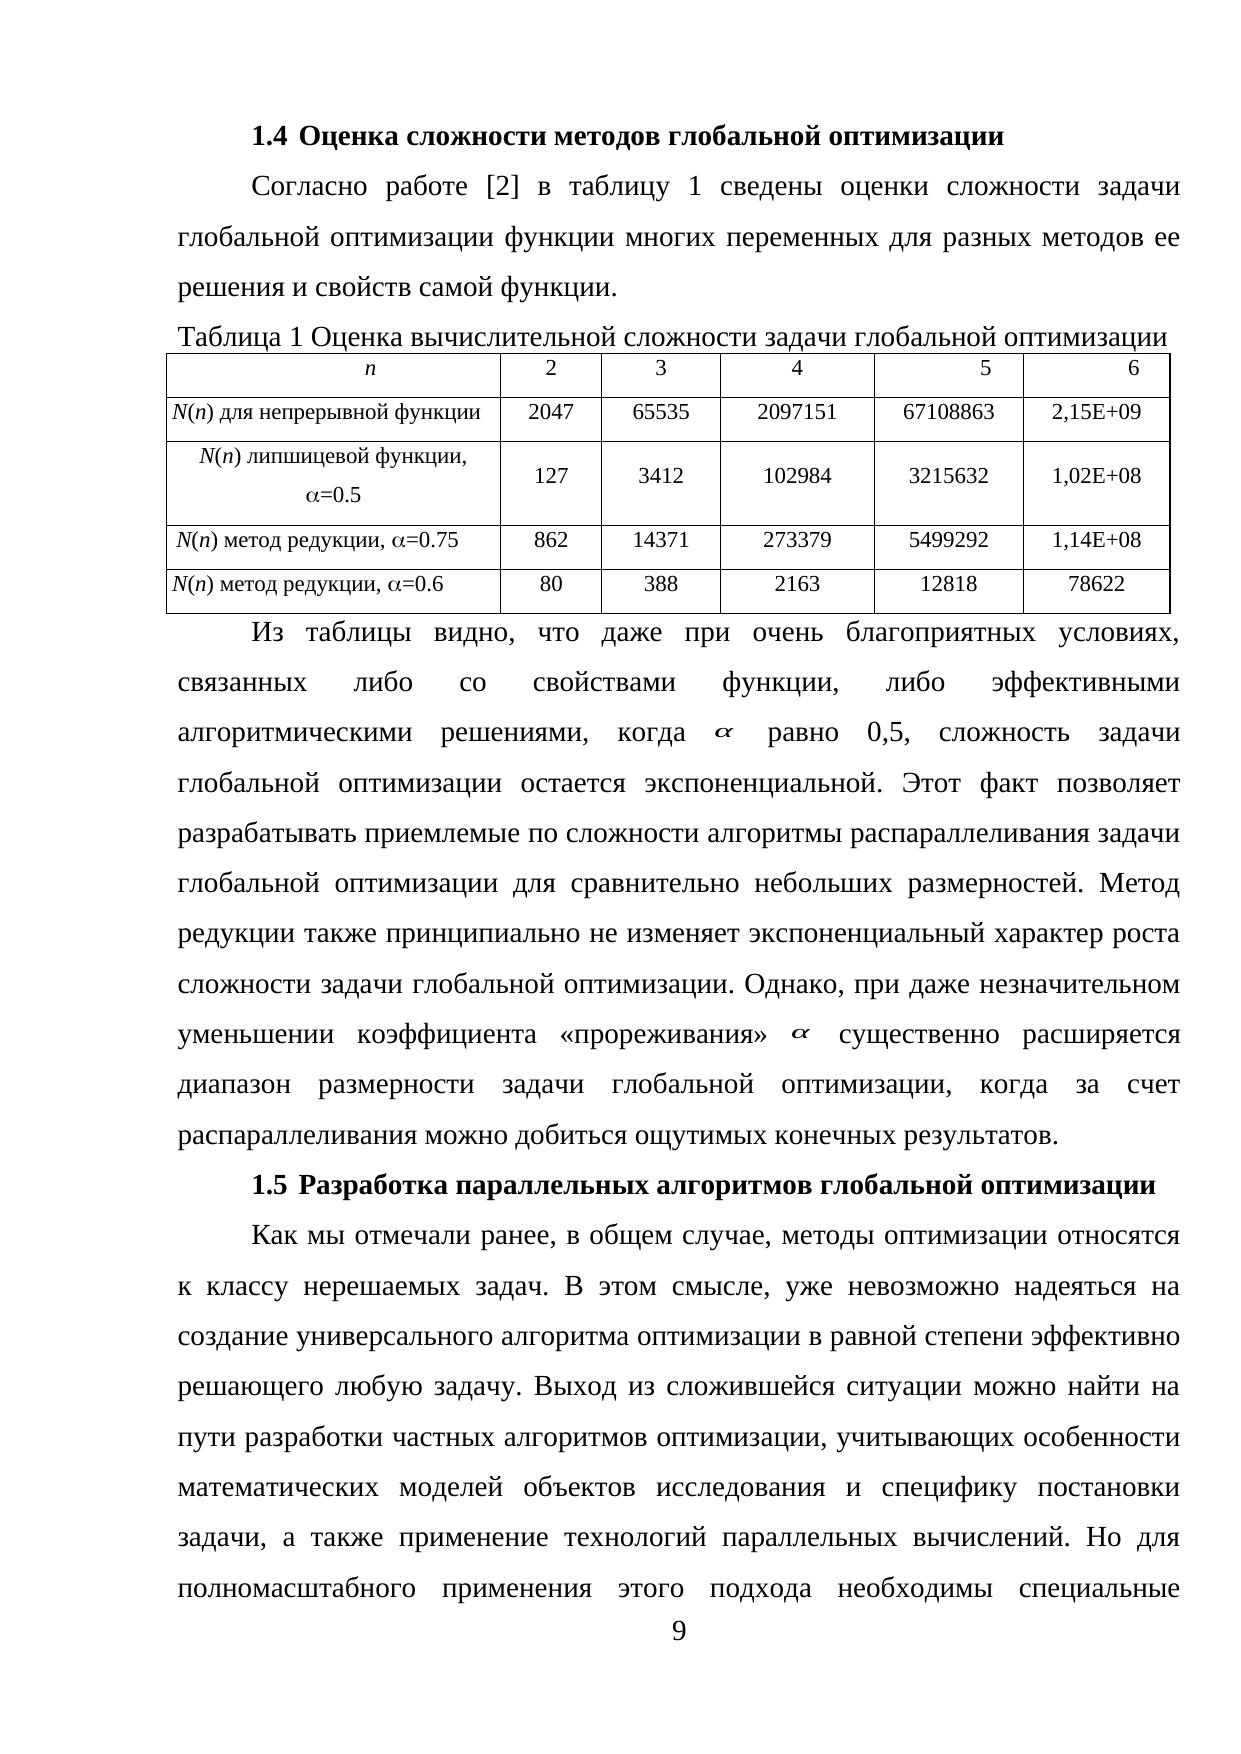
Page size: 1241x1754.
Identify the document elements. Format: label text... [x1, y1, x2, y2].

text Согласно работе в таблицу 1 сведены оценки сложности задачи глобальной оптимизации функции многих переменных для разных методов ее решения и свойств самой функции. [177, 168, 1181, 303]
table_cell 78622 [1024, 570, 1169, 613]
table_header 2 [501, 354, 601, 397]
text Таблица 1 Оценка вычислительной сложности задачи глобальной оптимизации [177, 319, 1181, 353]
table_cell N(n) для непрерывной функции [167, 398, 500, 441]
table_header 5 [875, 354, 1023, 397]
table_cell 2097151 [721, 398, 874, 441]
table_header 3 [602, 354, 720, 397]
table_cell 862 [501, 526, 601, 569]
table_cell N(n) метод редукции, =0.6 [167, 570, 500, 613]
table_cell 80 [501, 570, 601, 613]
table_cell 2047 [501, 398, 601, 441]
table_header 4 [721, 354, 874, 397]
table_cell 14371 [602, 526, 720, 569]
table_cell 65535 [602, 398, 720, 441]
table_cell 1,14E+08 [1024, 526, 1169, 569]
table_cell 388 [602, 570, 720, 613]
table_cell N(n) метод редукции, =0.75 [167, 526, 500, 569]
table_cell 3412 [602, 442, 720, 524]
table_cell 273379 [721, 526, 874, 569]
table_cell 67108863 [875, 398, 1023, 441]
text Разработка параллельных алгоритмов глобальной оптимизации [251, 1167, 1181, 1201]
text Оценка сложности методов глобальной оптимизации [251, 118, 1181, 152]
table_header 6 [1024, 354, 1169, 397]
table_cell 127 [501, 442, 601, 524]
table_cell 5499292 [875, 526, 1023, 569]
table_cell 12818 [875, 570, 1023, 613]
table_cell 3215632 [875, 442, 1023, 524]
table_cell 2163 [721, 570, 874, 613]
table_cell 2,15E+09 [1024, 398, 1169, 441]
table_cell N(n) липшицевой функции, =0.5 [167, 442, 500, 524]
table_header n [167, 354, 500, 397]
text Из таблицы видно, что даже при очень благоприятных условиях, связанных либо со свойствами функции, либо эффективными алгоритмическими решениями, когда равно 0,5, сложность задачи глобальной оптимизации остается экспоненциальной. Этот факт позволяет разрабатывать приемлемые по сложности алгоритмы распараллеливания задачи глобальной оптимизации для сравнительно небольших размерностей. Метод редукции также принципиально не изменяет экспоненциальный характер роста сложности задачи глобальной оптимизации. Однако, при даже незначительном уменьшении коэффициента «прореживания» существенно расширяется диапазон размерности задачи глобальной оптимизации, когда за счет распараллеливания можно добиться ощутимых конечных результатов. [177, 614, 1181, 1150]
table_cell 1,02E+08 [1024, 442, 1169, 524]
table_cell 102984 [721, 442, 874, 524]
